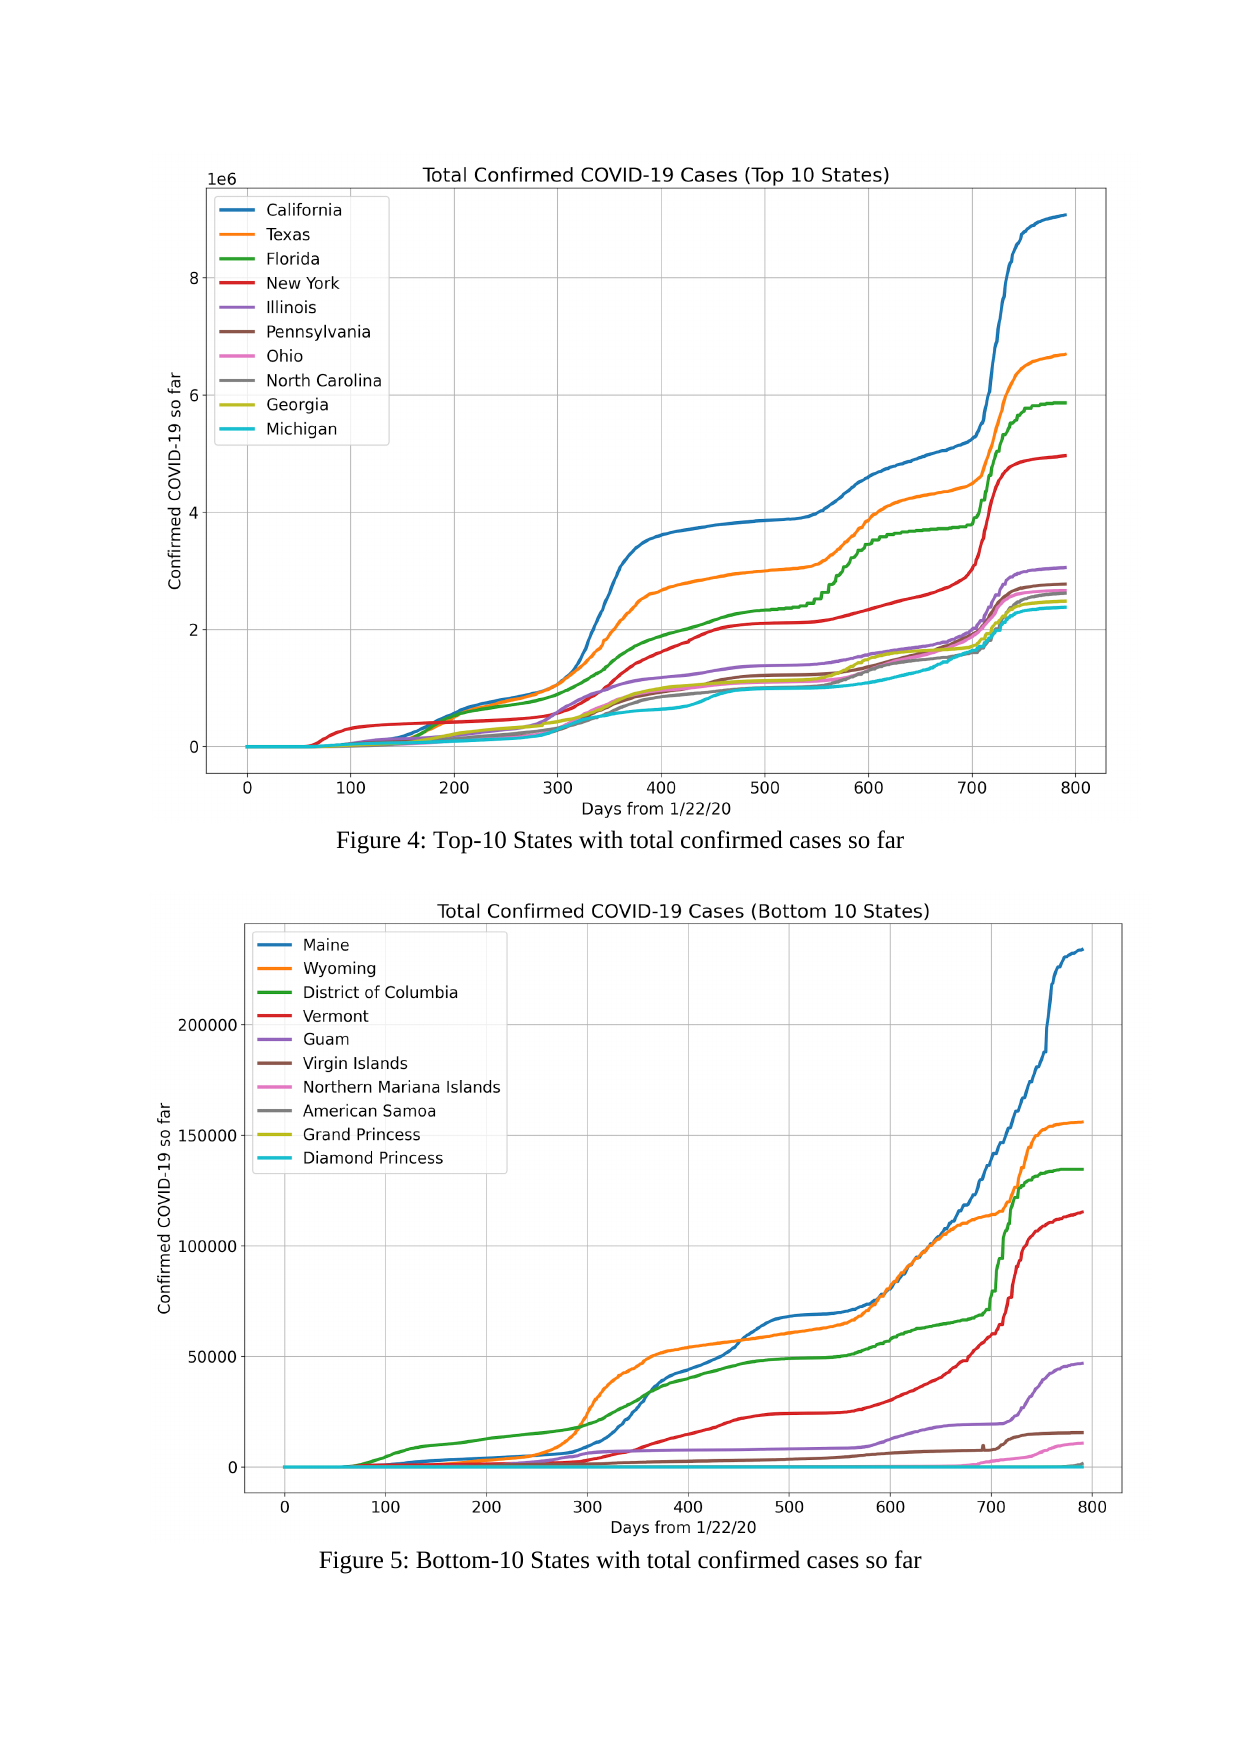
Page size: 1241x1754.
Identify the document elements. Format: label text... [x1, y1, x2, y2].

text Figure 4: Top-10 States with total confirmed cases so far [150, 825, 1090, 854]
picture [150, 891, 1153, 1542]
picture [150, 150, 1141, 822]
text Figure 5: Bottom-10 States with total confirmed cases so far [150, 1545, 1090, 1574]
